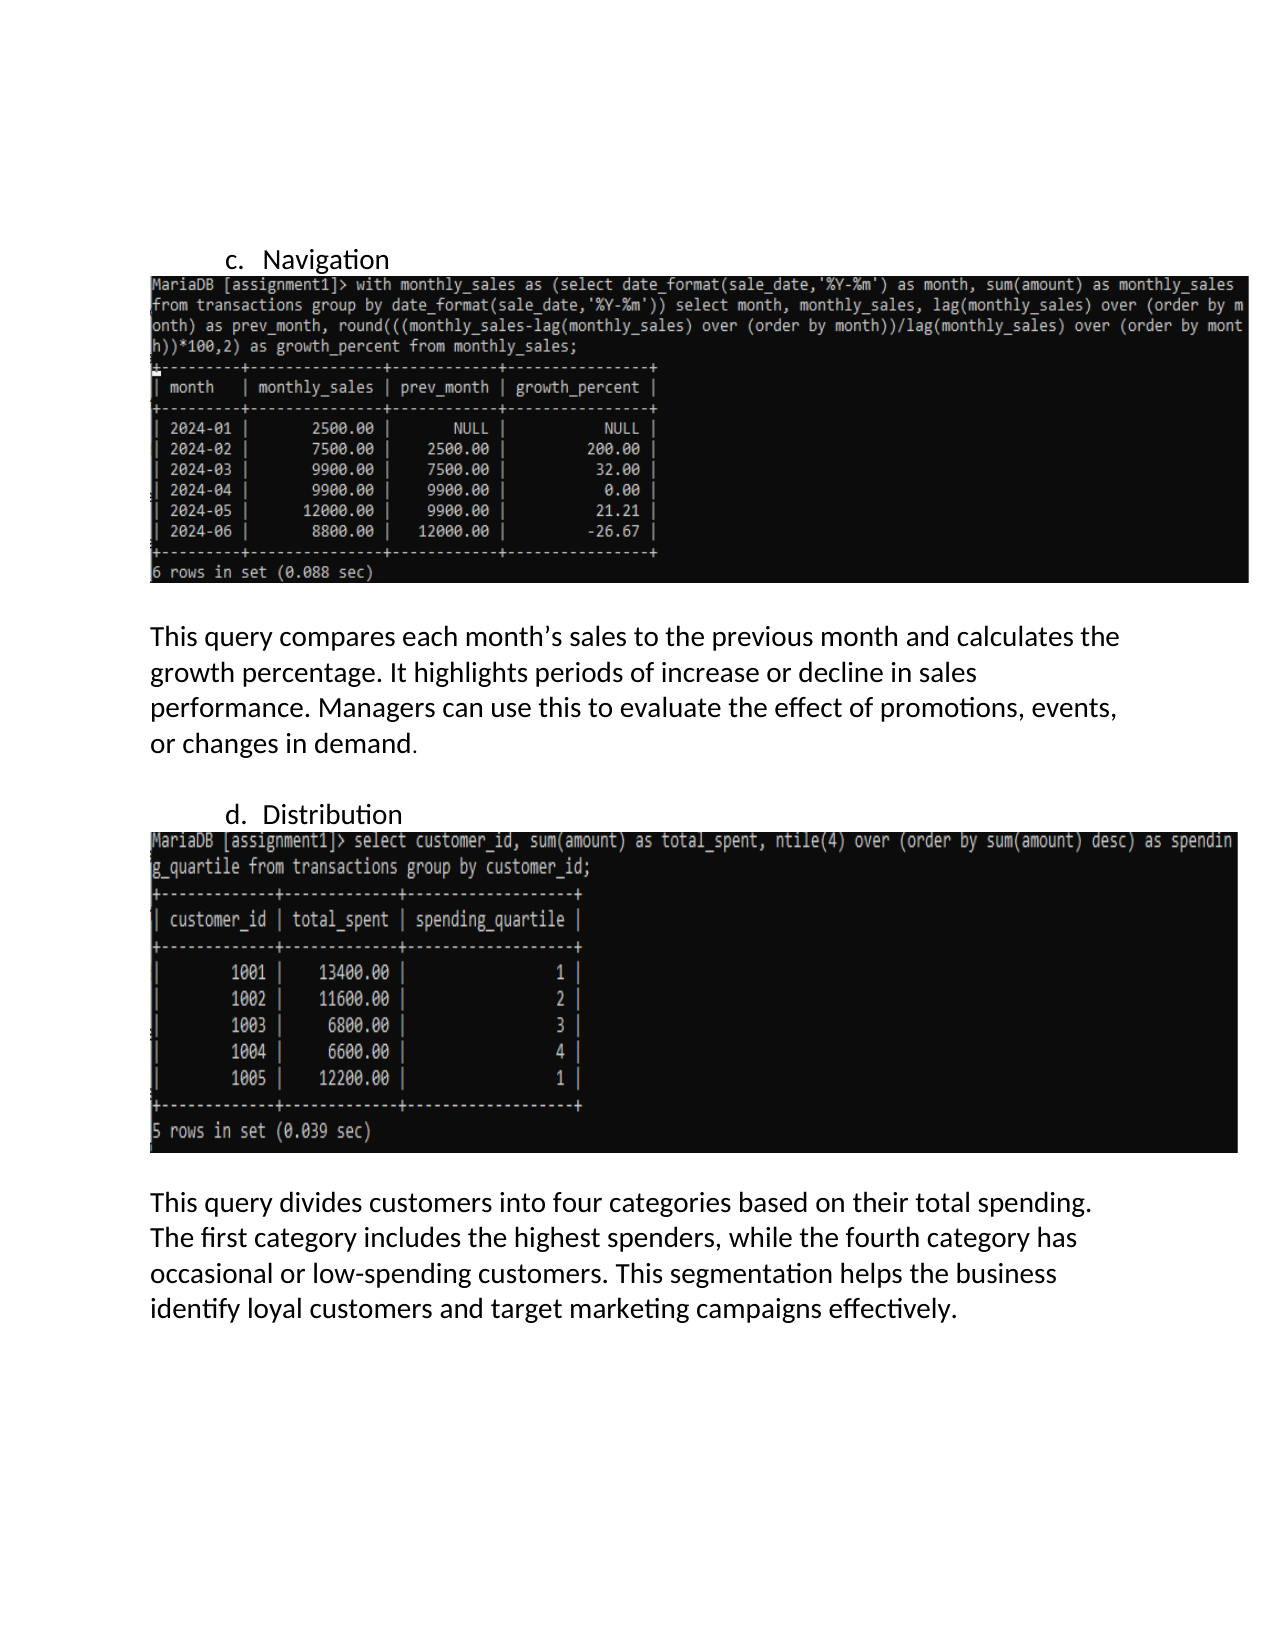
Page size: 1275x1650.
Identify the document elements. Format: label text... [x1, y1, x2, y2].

picture [150, 832, 1239, 1153]
text This query divides customers into four categories based on their total spending. The first category includes the highest spenders, while the fourth category has occasional or low-spending customers. This segmentation helps the business identify loyal customers and target marketing campaigns effectively. [150, 1184, 1125, 1326]
text This query compares each month’s sales to the previous month and calculates the growth percentage. It highlights periods of increase or decline in sales performance. Managers can use this to evaluate the effect of promotions, events, or changes in demand. [150, 618, 1125, 761]
list Navigation [225, 241, 1125, 276]
picture [150, 276, 1250, 583]
list Distribution [225, 796, 1125, 832]
